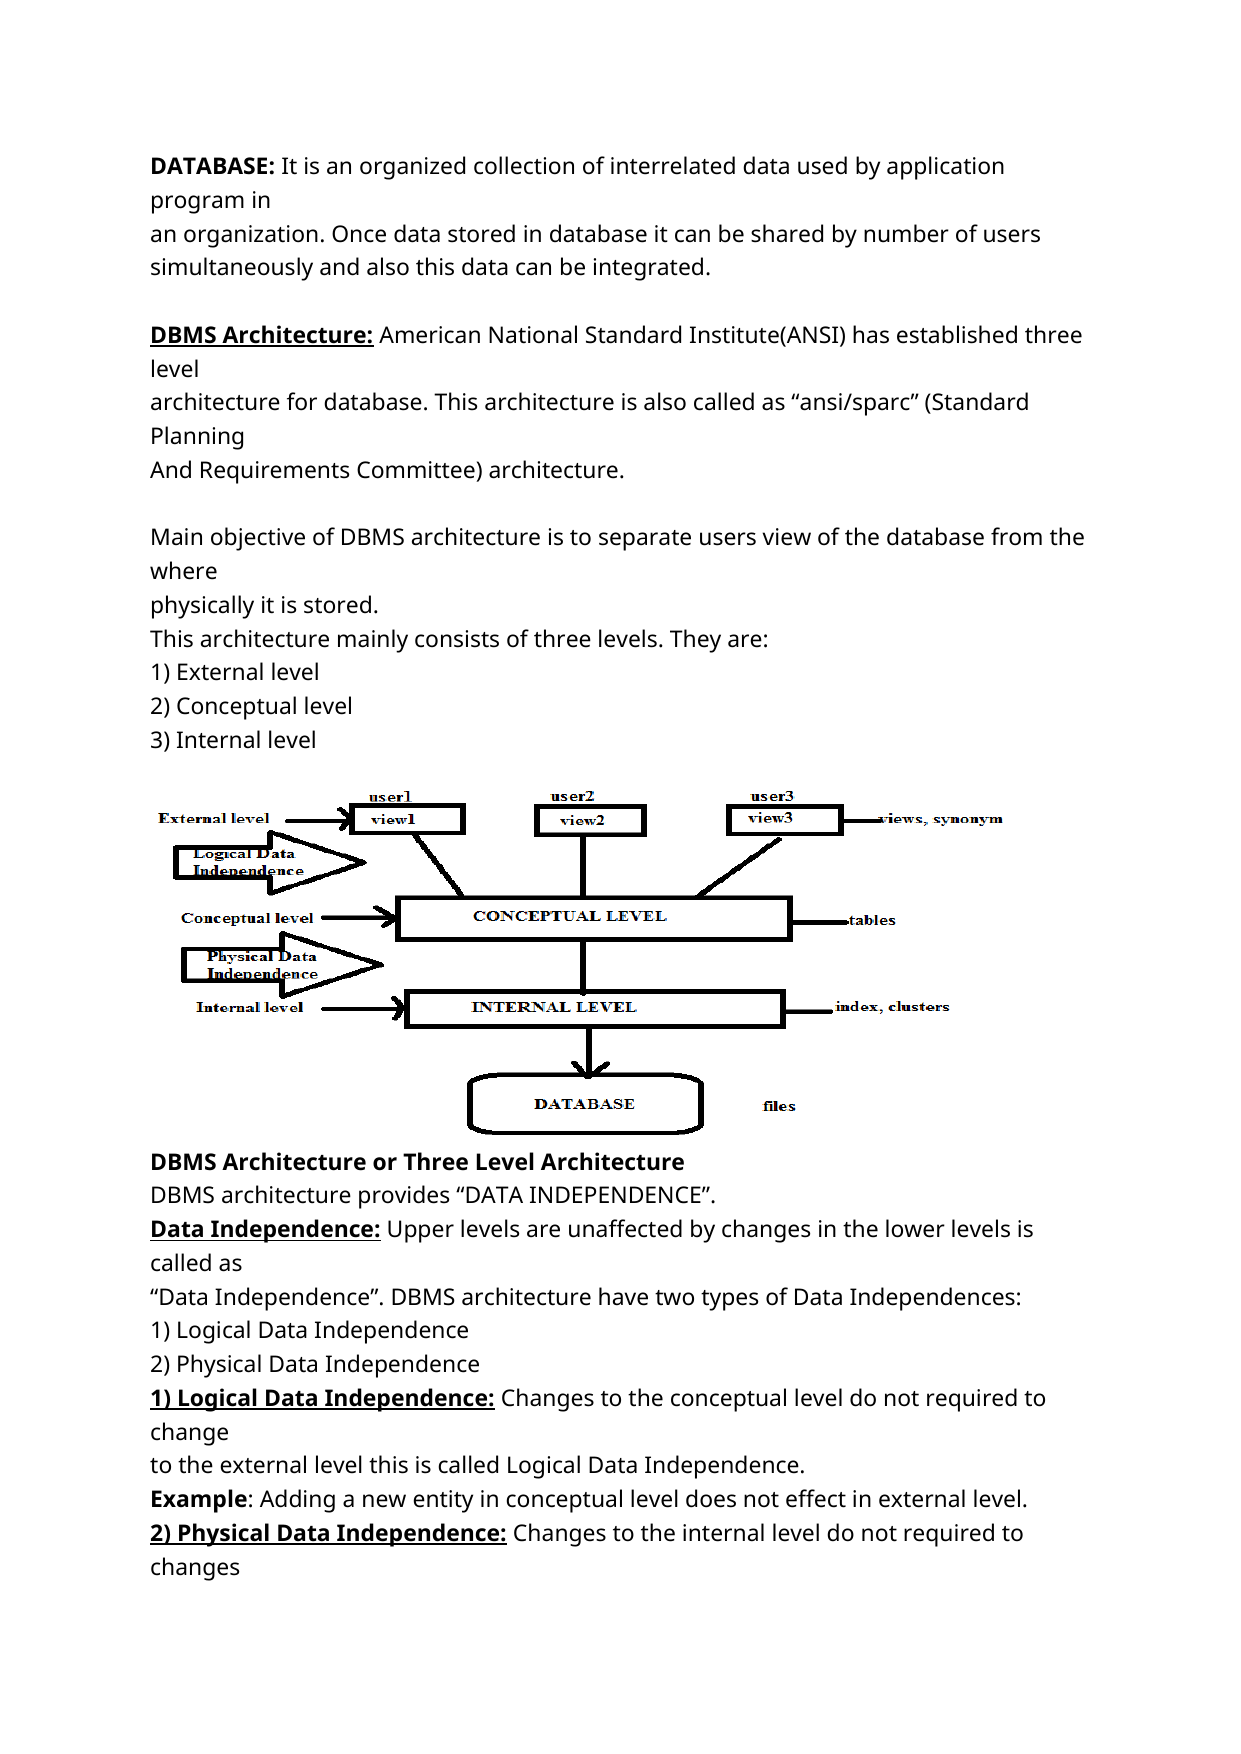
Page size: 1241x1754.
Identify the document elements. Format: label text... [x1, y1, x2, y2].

text physically it is stored. [150, 589, 1090, 620]
text to the external level this is called Logical Data Independence. [150, 1449, 1090, 1481]
text “Data Independence”. DBMS architecture have two types of Data Independences: [150, 1281, 1090, 1312]
text 2) Physical Data Independence: Changes to the internal level do not required to changes [150, 1517, 1090, 1582]
text 2) Conceptual level [150, 690, 1090, 721]
text And Requirements Committee) architecture. [150, 454, 1090, 485]
text DATABASE: It is an organized collection of interrelated data used by application program in [150, 150, 1090, 215]
text 1) External level [150, 656, 1090, 687]
text Example: Adding a new entity in conceptual level does not effect in external level. [150, 1483, 1090, 1514]
text 1) Logical Data Independence [150, 1314, 1090, 1346]
text DBMS Architecture or Three Level Architecture [150, 1146, 1090, 1177]
text DBMS Architecture: American National Standard Institute(ANSI) has established three level [150, 319, 1090, 384]
text Main objective of DBMS architecture is to separate users view of the database from the where [150, 521, 1090, 586]
text 3) Internal level [150, 724, 1090, 755]
text This architecture mainly consists of three levels. They are: [150, 622, 1090, 654]
text architecture for database. This architecture is also called as “ansi/sparc” (Standard Planning [150, 386, 1090, 451]
text 2) Physical Data Independence [150, 1348, 1090, 1379]
text an organization. Once data stored in database it can be shared by number of users [150, 217, 1090, 249]
text Data Independence: Upper levels are unaffected by changes in the lower levels is called as [150, 1213, 1090, 1278]
text 1) Logical Data Independence: Changes to the conceptual level do not required to change [150, 1382, 1090, 1447]
text simultaneously and also this data can be integrated. [150, 251, 1090, 282]
text DBMS architecture provides “DATA INDEPENDENCE”. [150, 1179, 1090, 1211]
